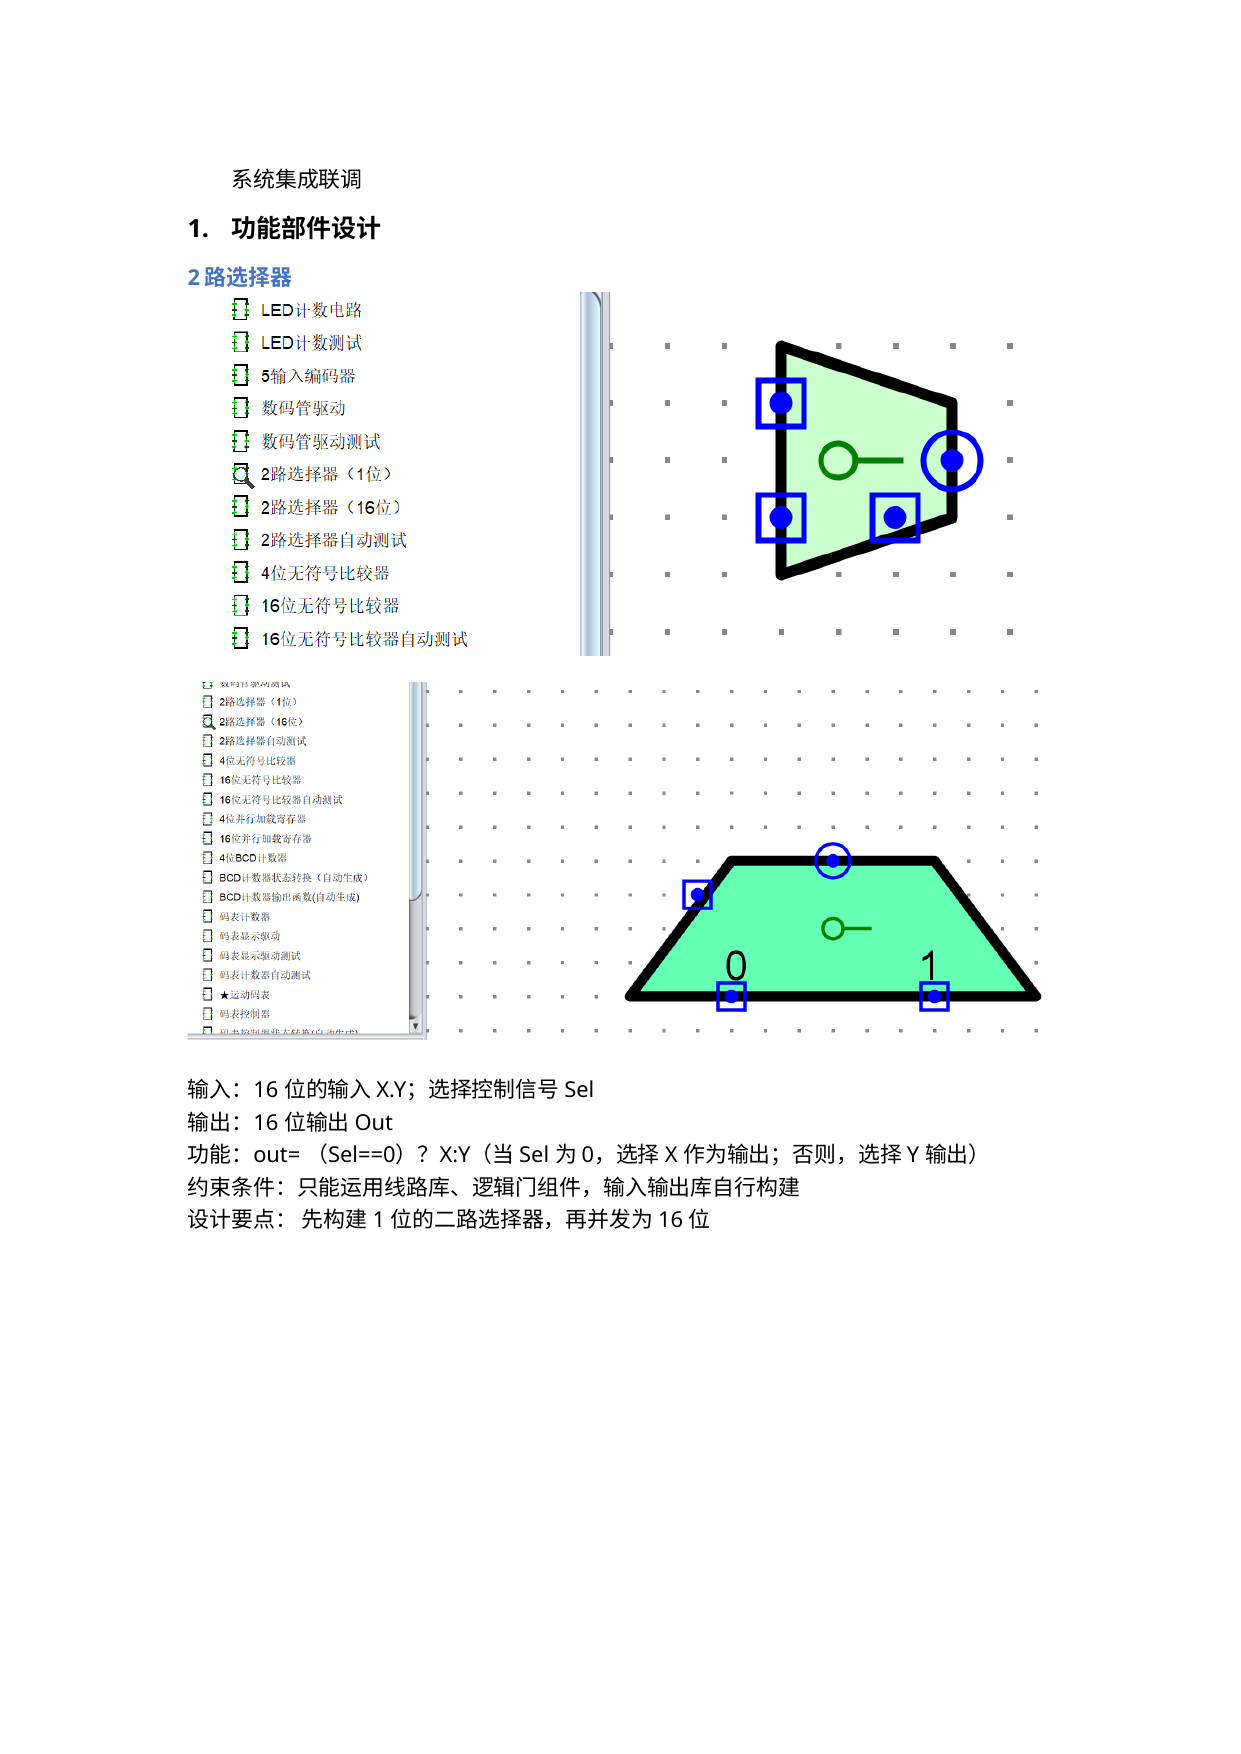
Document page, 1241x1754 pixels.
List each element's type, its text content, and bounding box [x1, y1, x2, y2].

text 约束条件：只能运用线路库、逻辑门组件，输入输出库自行构建 [187, 1169, 1053, 1202]
text 2路选择器 [187, 259, 1053, 292]
picture [187, 292, 1053, 656]
text 输入：16 位的输入 X.Y；选择控制信号 Sel [187, 1072, 1053, 1104]
text 功能：out= （Sel==0）？X:Y（当 Sel 为 0，选择 X 作为输出；否则，选择 Y 输出） [187, 1137, 1053, 1169]
list 系统集成联调 [231, 162, 1053, 194]
text 输出：16 位输出 Out [187, 1104, 1053, 1137]
text 设计要点： 先构建 1 位的二路选择器，再并发为 16 位 [187, 1202, 1053, 1234]
list 功能部件设计 [187, 194, 1053, 259]
picture [187, 682, 1053, 1040]
